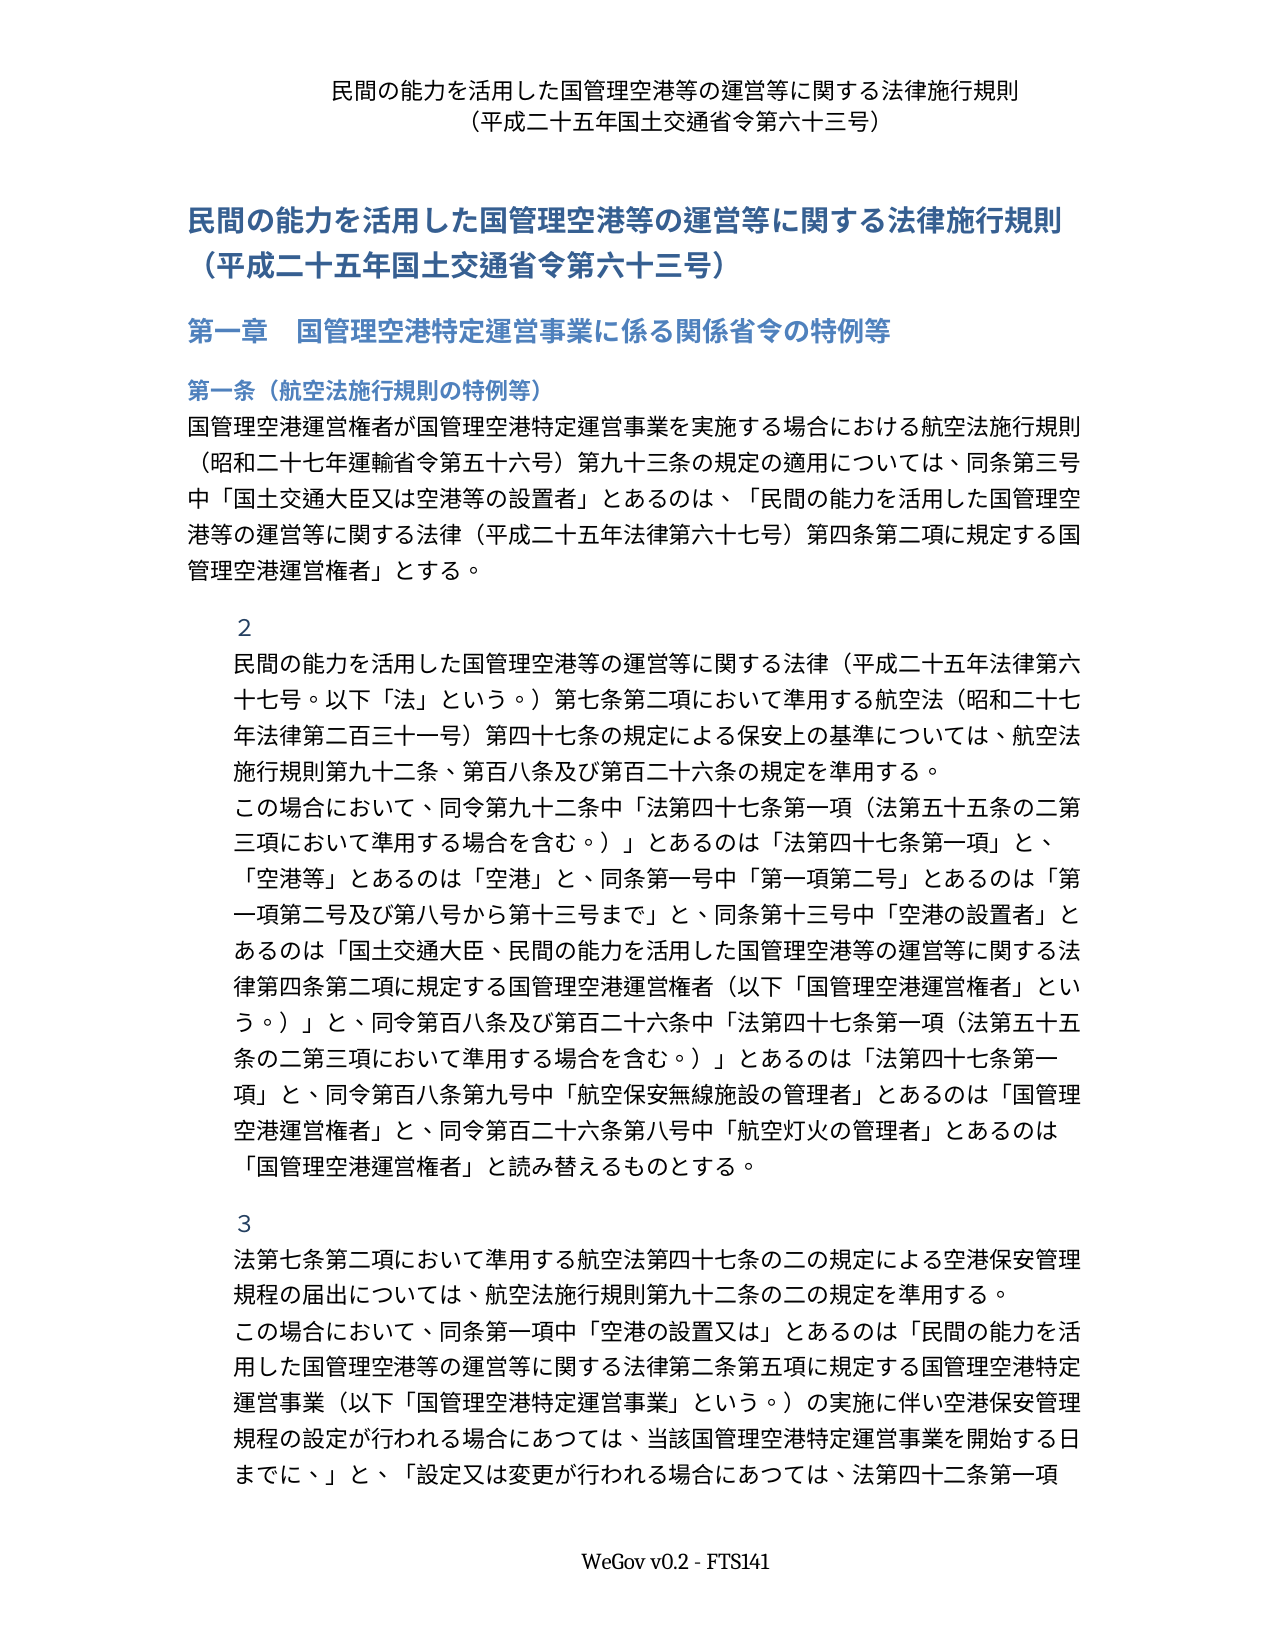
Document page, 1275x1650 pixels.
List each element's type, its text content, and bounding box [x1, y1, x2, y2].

subtitle ３ [233, 1208, 1087, 1239]
subtitle 第一条（航空法施行規則の特例等） [187, 375, 1087, 407]
subtitle 民間の能力を活用した国管理空港等の運営等に関する法律施行規則 （平成二十五年国土交通省令第六十三号） [187, 200, 1087, 285]
subtitle ２ [233, 612, 1087, 643]
text 民間の能力を活用した国管理空港等の運営等に関する法律（平成二十五年法律第六十七号。以下「法」という。）第七条第二項において準用する航空法（昭和二十七年法律第二百三十一号）第四十七条の規定による保安上の基準については、航空法施行規則第九十二条、第百八条及び第百二十六条の規定を準用する。 この場合において、同令第九十二条中「法第四十七条第一項（法第五十五条の二第三項において準用する場合を含む。）」とあるのは「法第四十七条第一項」と、「空港等」とあるのは「空港」と、同条第一号中「第一項第二号」とあるのは「第一項第二号及び第八号から第十三号まで」と、同条第十三号中「空港の設置者」とあるのは「国土交通大臣、民間の能力を活用した国管理空港等の運営等に関する法律第四条第二項に規定する国管理空港運営権者（以下「国管理空港運営権者」という。）」と、同令第百八条及び第百二十六条中「法第四十七条第一項（法第五十五条の二第三項において準用する場合を含む。）」とあるのは「法第四十七条第一項」と、同令第百八条第九号中「航空保安無線施設の管理者」とあるのは「国管理空港運営権者」と、同令第百二十六条第八号中「航空灯火の管理者」とあるのは「国管理空港運営権者」と読み替えるものとする。 [233, 648, 1087, 1182]
subtitle 第一章 国管理空港特定運営事業に係る関係省令の特例等 [187, 312, 1087, 349]
text 国管理空港運営権者が国管理空港特定運営事業を実施する場合における航空法施行規則（昭和二十七年運輸省令第五十六号）第九十三条の規定の適用については、同条第三号中「国土交通大臣又は空港等の設置者」とあるのは、「民間の能力を活用した国管理空港等の運営等に関する法律（平成二十五年法律第六十七号）第四条第二項に規定する国管理空港運営権者」とする。 [187, 411, 1087, 586]
